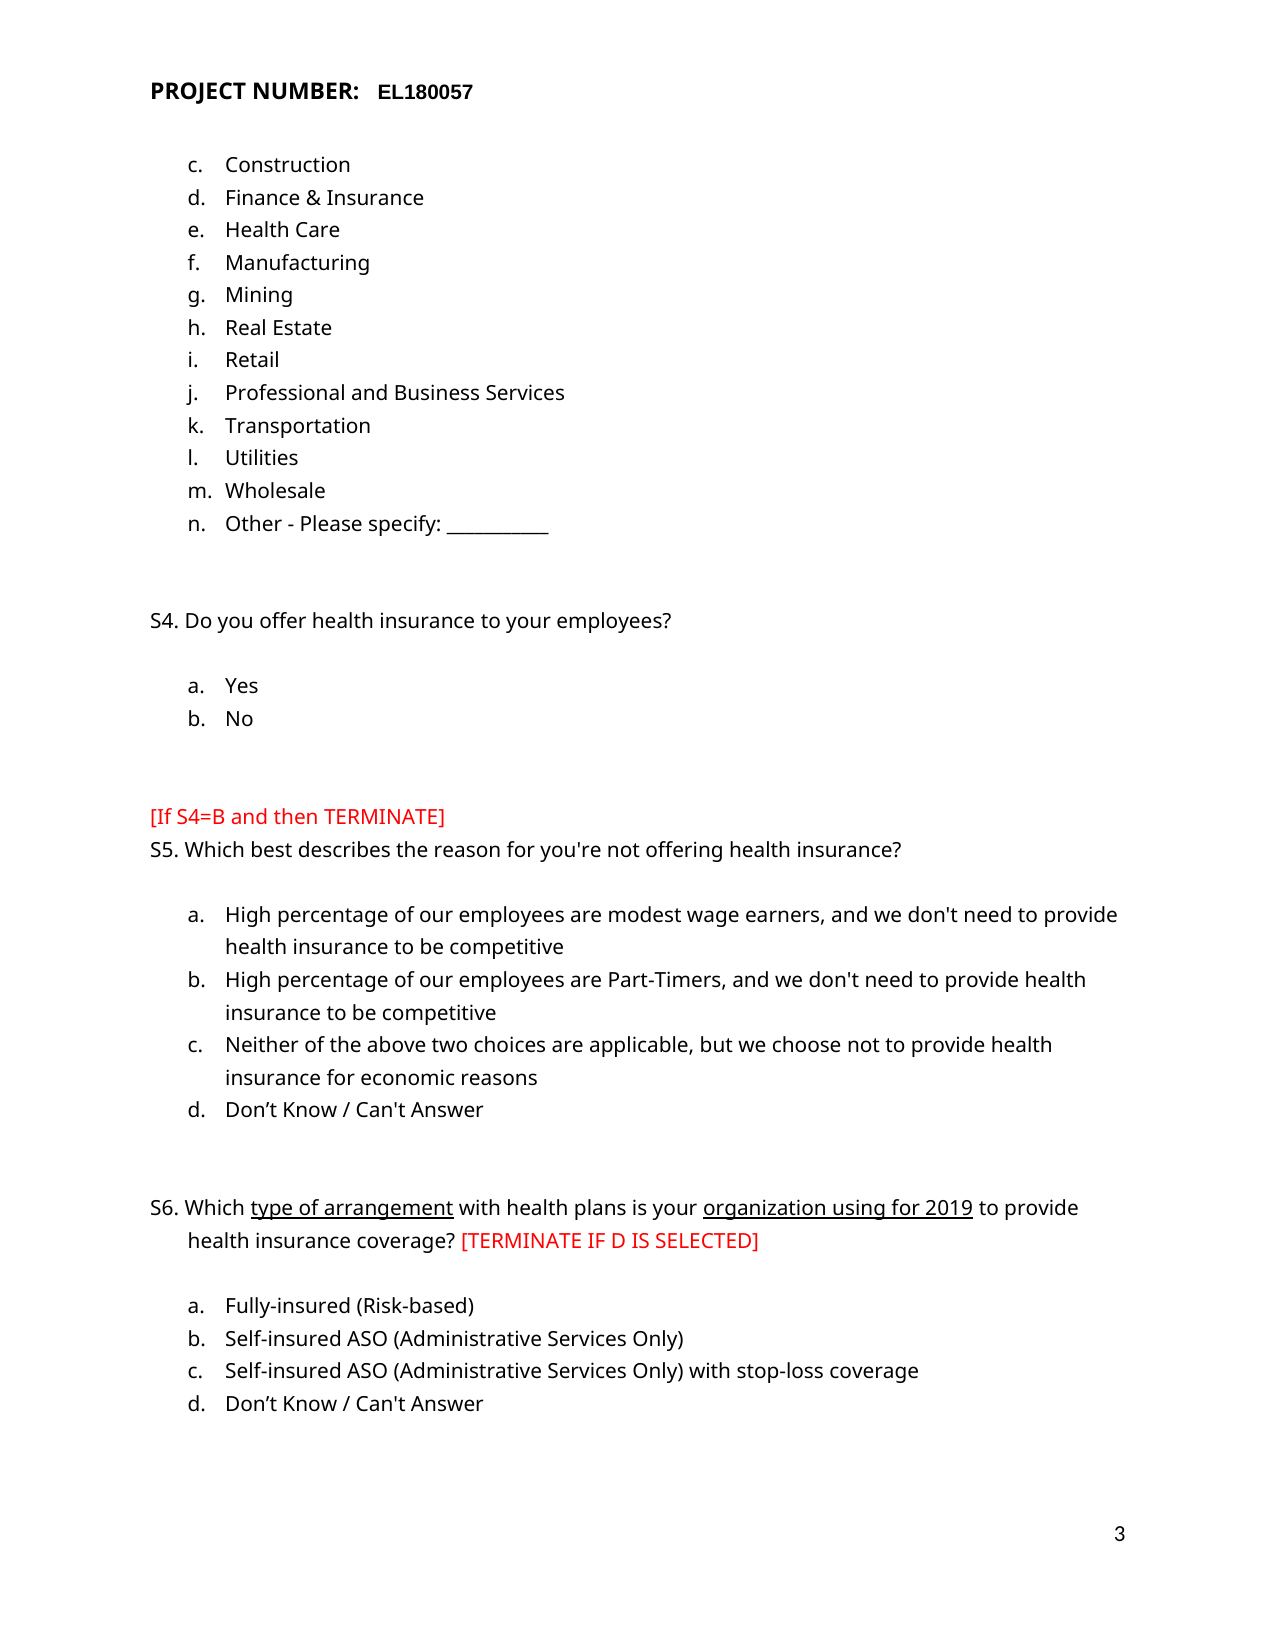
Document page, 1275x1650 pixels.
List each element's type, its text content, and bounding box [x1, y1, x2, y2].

list Retail [187, 346, 1125, 374]
text S6. Which type of arrangement with health plans is your organization using for 2019 to provide health insurance coverage? [TERMINATE IF D IS SELECTED] [150, 1193, 1125, 1254]
list Fully-insured (Risk-based) [187, 1291, 1125, 1319]
list Mining [187, 280, 1125, 309]
list Transportation [187, 411, 1125, 439]
list Don’t Know / Can't Answer [187, 1096, 1125, 1124]
list Self-insured ASO (Administrative Services Only) [187, 1324, 1125, 1352]
list High percentage of our employees are Part-Timers, and we don't need to provide health insurance to be competitive [187, 965, 1125, 1026]
list Finance & Insurance [187, 183, 1125, 211]
list No [187, 704, 1125, 733]
list Professional and Business Services [187, 378, 1125, 407]
list Real Estate [187, 313, 1125, 341]
list Other - Please specify: ___________ [187, 509, 1125, 537]
list Don’t Know / Can't Answer [187, 1389, 1125, 1417]
list Self-insured ASO (Administrative Services Only) with stop-loss coverage [187, 1356, 1125, 1385]
list High percentage of our employees are modest wage earners, and we don't need to provide health insurance to be competitive [187, 900, 1125, 961]
text S5. Which best describes the reason for you're not offering health insurance? [150, 835, 1125, 863]
text [If S4=B and then TERMINATE] [150, 802, 1125, 831]
list Health Care [187, 215, 1125, 244]
list Manufacturing [187, 248, 1125, 276]
list Construction [187, 150, 1125, 178]
list Yes [187, 672, 1125, 700]
text S4. Do you offer health insurance to your employees? [150, 606, 1125, 635]
list Wholesale [187, 476, 1125, 504]
list Utilities [187, 443, 1125, 472]
list Neither of the above two choices are applicable, but we choose not to provide health insurance for economic reasons [187, 1030, 1125, 1091]
